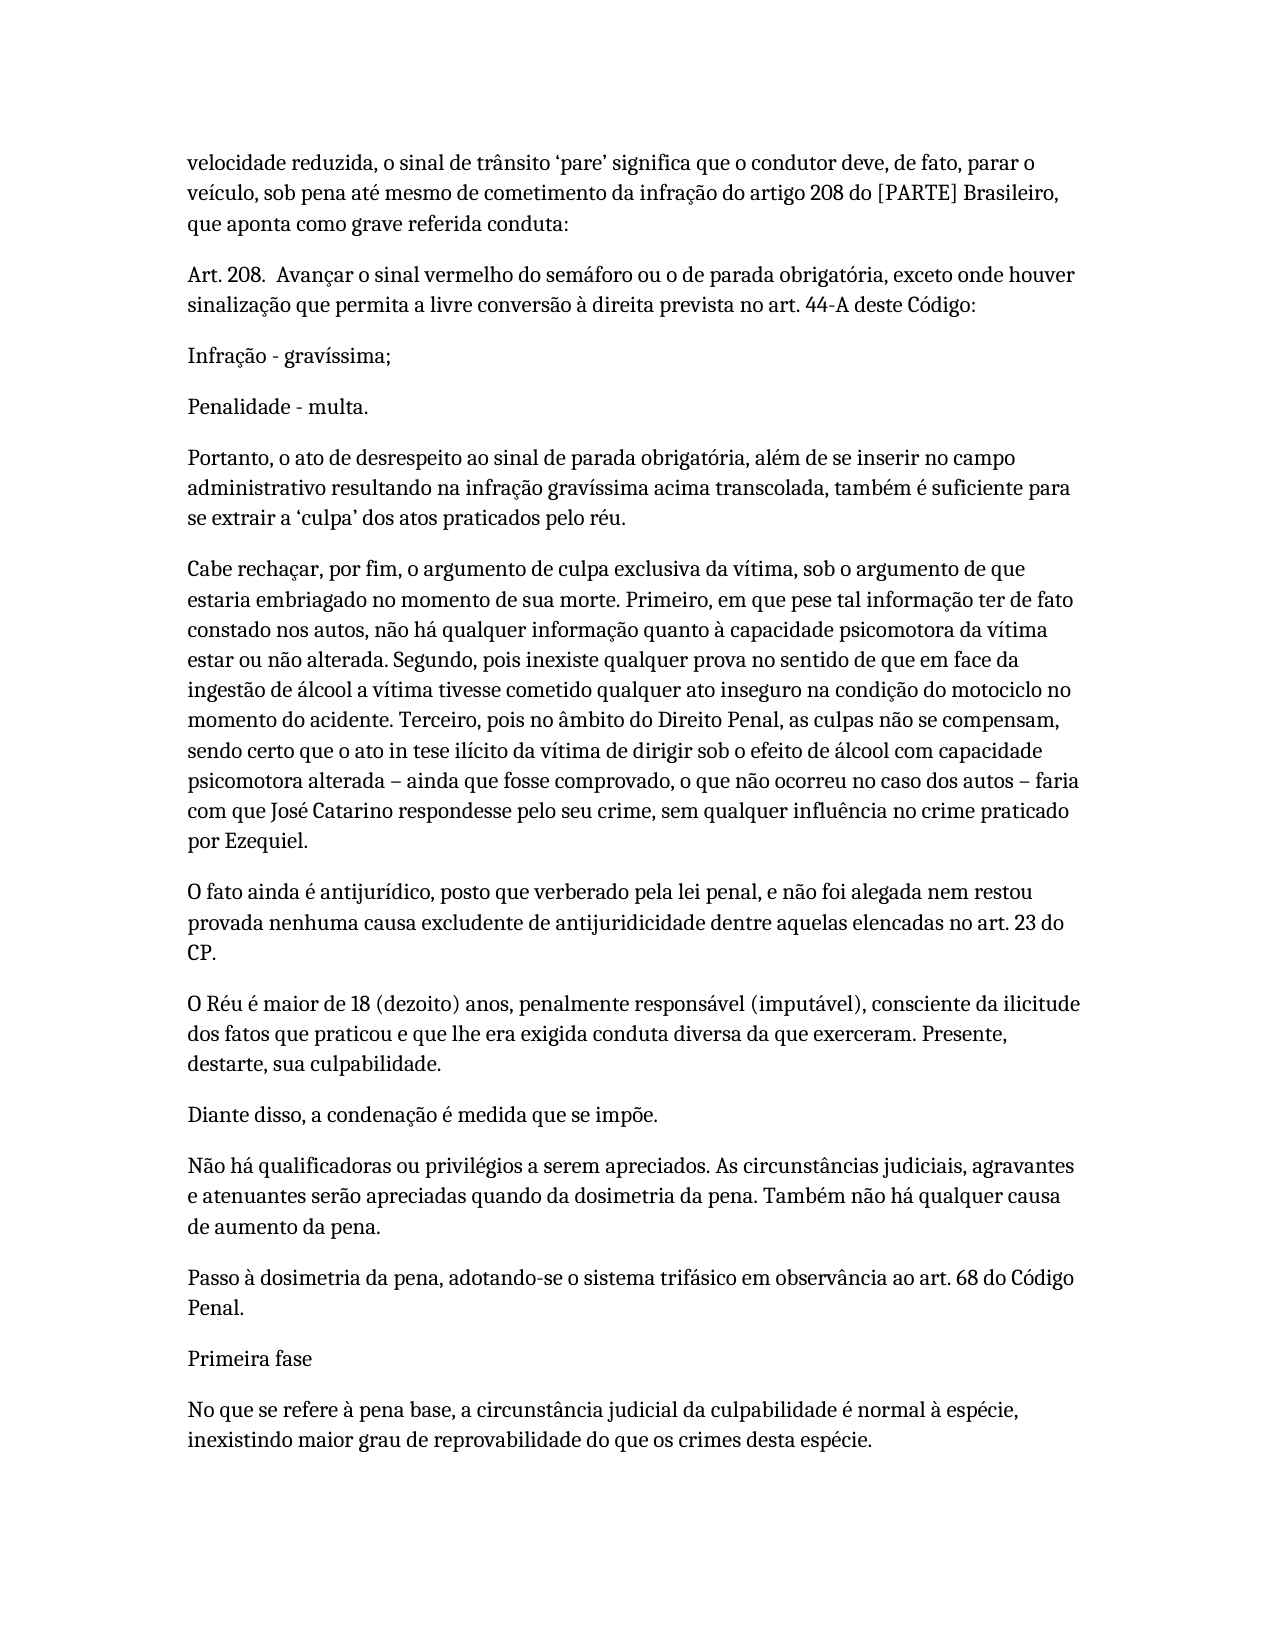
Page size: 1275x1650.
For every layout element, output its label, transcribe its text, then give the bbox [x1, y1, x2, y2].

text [187, 150, 1087, 237]
text Passo à dosimetria da pena, adotando-se o sistema trifásico em observância ao art. 68 do Código Penal. [187, 1264, 1087, 1321]
text Não há qualificadoras ou privilégios a serem apreciados. As circunstâncias judiciais, agravantes e atenuantes serão apreciadas quando da dosimetria da pena. Também não há qualquer causa de aumento da pena. [187, 1153, 1087, 1240]
text Art. 208. Avançar o sinal vermelho do semáforo ou o de parada obrigatória, exceto onde houver sinalização que permita a livre conversão à direita prevista no art. 44-A deste Código: [187, 261, 1087, 318]
text Infração - gravíssima; [187, 343, 1087, 369]
text O Réu é maior de 18 (dezoito) anos, penalmente responsável (imputável), consciente da ilicitude dos fatos que praticou e que lhe era exigida conduta diversa da que exerceram. Presente, destarte, sua culpabilidade. [187, 991, 1087, 1077]
text No que se refere à pena base, a circunstância judicial da culpabilidade é normal à espécie, inexistindo maior grau de reprovabilidade do que os crimes desta espécie. [187, 1397, 1087, 1453]
text Diante disso, a condenação é medida que se impõe. [187, 1102, 1087, 1128]
text Portanto, o ato de desrespeito ao sinal de parada obrigatória, além de se inserir no campo administrativo resultando na infração gravíssima acima transcolada, também é suficiente para se extrair a ‘culpa’ dos atos praticados pelo réu. [187, 445, 1087, 532]
text Penalidade - multa. [187, 394, 1087, 420]
text Cabe rechaçar, por fim, o argumento de culpa exclusiva da vítima, sob o argumento de que estaria embriagado no momento de sua morte. Primeiro, em que pese tal informação ter de fato constado nos autos, não há qualquer informação quanto à capacidade psicomotora da vítima estar ou não alterada. Segundo, pois inexiste qualquer prova no sentido de que em face da ingestão de álcool a vítima tivesse cometido qualquer ato inseguro na condição do motociclo no momento do acidente. Terceiro, pois no âmbito do Direito Penal, as culpas não se compensam, sendo certo que o ato in tese ilícito da vítima de dirigir sob o efeito de álcool com capacidade psicomotora alterada – ainda que fosse comprovado, o que não ocorreu no caso dos autos – faria com que José Catarino respondesse pelo seu crime, sem qualquer influência no crime praticado por Ezequiel. [187, 556, 1087, 854]
text O fato ainda é antijurídico, posto que verberado pela lei penal, e não foi alegada nem restou provada nenhuma causa excludente de antijuridicidade dentre aquelas elencadas no art. 23 do CP. [187, 879, 1087, 966]
text Primeira fase [187, 1346, 1087, 1372]
